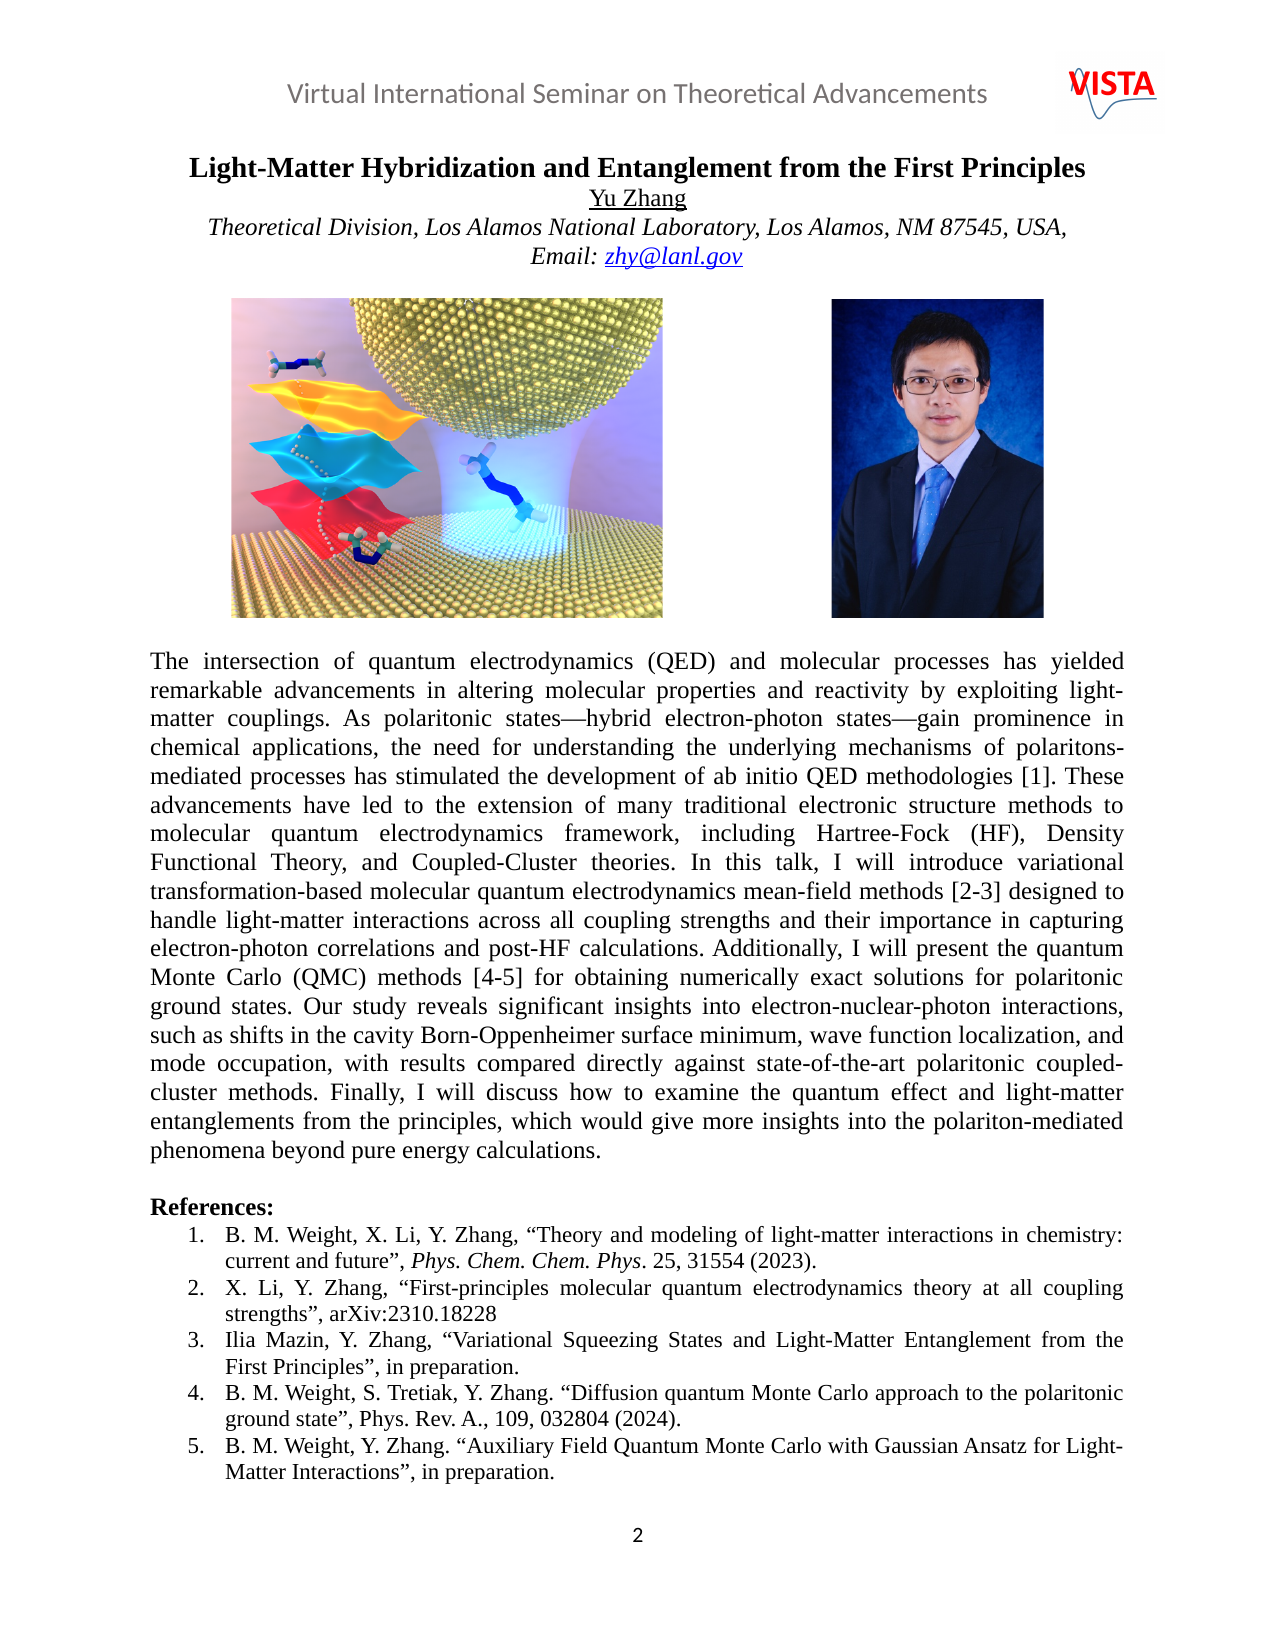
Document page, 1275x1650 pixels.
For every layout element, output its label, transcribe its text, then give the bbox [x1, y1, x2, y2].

text The intersection of quantum electrodynamics (QED) and molecular processes has yielded remarkable advancements in altering molecular properties and reactivity by exploiting light-matter couplings. As polaritonic states—hybrid electron-photon states—gain prominence in chemical applications, the need for understanding the underlying mechanisms of polaritons-mediated processes has stimulated the development of ab initio QED methodologies [1]. These advancements have led to the extension of many traditional electronic structure methods to molecular quantum electrodynamics framework, including Hartree-Fock (HF), Density Functional Theory, and Coupled-Cluster theories. In this talk, I will introduce variational transformation-based molecular quantum electrodynamics mean-field methods [2-3] designed to handle light-matter interactions across all coupling strengths and their importance in capturing electron-photon correlations and post-HF calculations. Additionally, I will present the quantum Monte Carlo (QMC) methods [4-5] for obtaining numerically exact solutions for polaritonic ground states. Our study reveals significant insights into electron-nuclear-photon interactions, such as shifts in the cavity Born-Oppenheimer surface minimum, wave function localization, and mode occupation, with results compared directly against state-of-the-art polaritonic coupled-cluster methods. Finally, I will discuss how to examine the quantum effect and light-matter entanglements from the principles, which would give more insights into the polariton-mediated phenomena beyond pure energy calculations. [150, 646, 1125, 1163]
text Yu Zhang [150, 183, 1125, 212]
picture [1055, 51, 1165, 134]
text Light-Matter Hybridization and Entanglement from the First Principles [150, 150, 1125, 183]
list B. M. Weight, Y. Zhang. “Auxiliary Field Quantum Monte Carlo with Gaussian Ansatz for Light-Matter Interactions”, in preparation. [187, 1432, 1125, 1484]
list Ilia Mazin, Y. Zhang, “Variational Squeezing States and Light-Matter Entanglement from the First Principles”, in preparation. [187, 1326, 1125, 1379]
list B. M. Weight, X. Li, Y. Zhang, “Theory and modeling of light-matter interactions in chemistry: current and future”, Phys. Chem. Chem. Phys. 25, 31554 (2023). [187, 1221, 1125, 1274]
text Theoretical Division, Los Alamos National Laboratory, Los Alamos, NM 87545, USA, [150, 212, 1125, 241]
text References: [150, 1192, 1125, 1221]
list B. M. Weight, S. Tretiak, Y. Zhang. “Diffusion quantum Monte Carlo approach to the polaritonic ground state”, Phys. Rev. A., 109, 032804 (2024). [187, 1379, 1125, 1432]
picture [231, 298, 663, 618]
text Email: zhy@lanl.gov [150, 241, 1125, 270]
list X. Li, Y. Zhang, “First-principles molecular quantum electrodynamics theory at all coupling strengths”, arXiv:2310.18228 [187, 1274, 1125, 1326]
picture [831, 299, 1044, 618]
